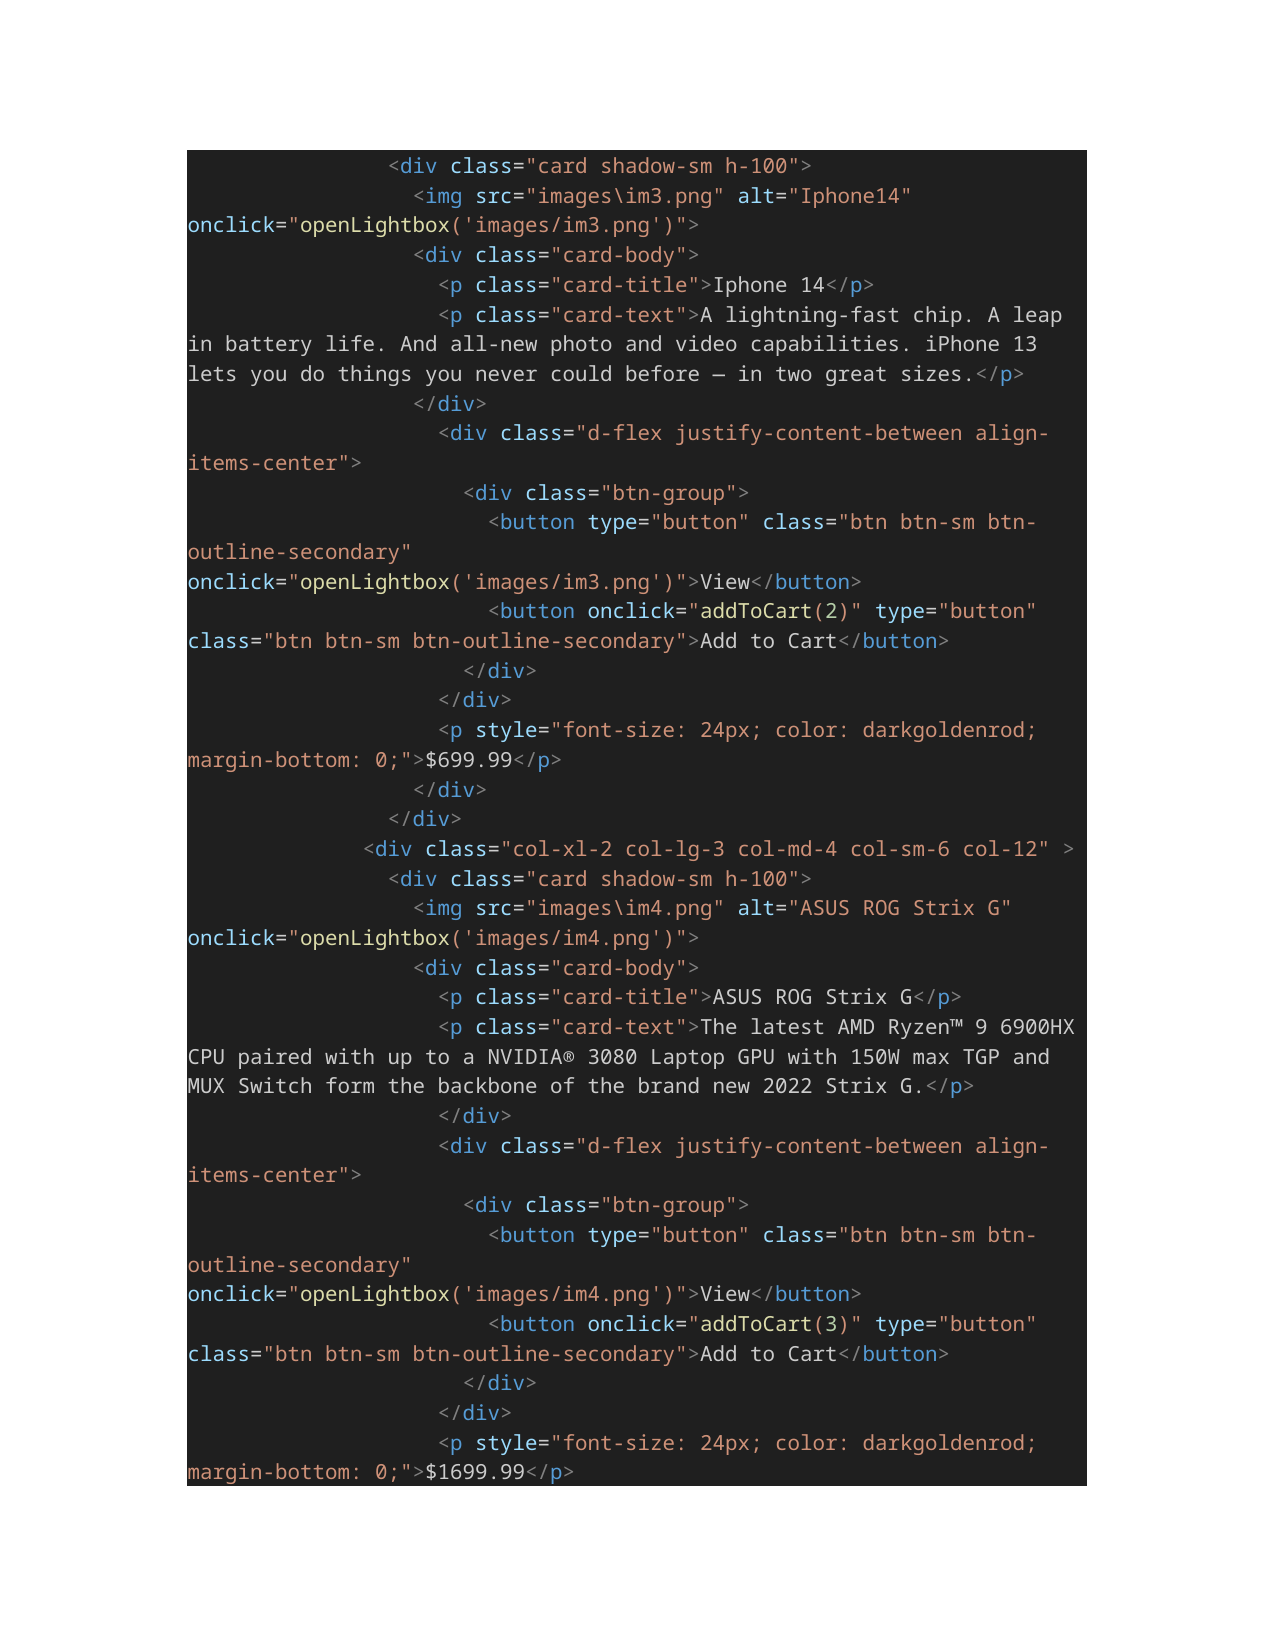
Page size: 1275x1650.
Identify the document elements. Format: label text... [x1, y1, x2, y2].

text <div class="card-body"> [187, 952, 1087, 981]
text <div class="col-xl-2 col-lg-3 col-md-4 col-sm-6 col-12" > [187, 833, 1087, 862]
text <div class="btn-group"> [187, 1189, 1087, 1219]
text </div> [187, 803, 1087, 833]
text <div class="d-flex justify-content-between align-items-center"> [187, 1130, 1087, 1189]
text <button type="button" class="btn btn-sm btn-outline-secondary" onclick="openLightbox('images/im4.png')">View</button> [187, 1219, 1087, 1308]
text <div class="card shadow-sm h-100"> [187, 150, 1087, 180]
text </div> [187, 684, 1087, 714]
text <img src="images\im4.png" alt="ASUS ROG Strix G" onclick="openLightbox('images/im4.png')"> [187, 892, 1087, 952]
text <button onclick="addToCart(3)" type="button" class="btn btn-sm btn-outline-secondary">Add to Cart</button> [187, 1308, 1087, 1367]
text </div> [187, 1397, 1087, 1427]
text </div> [187, 1100, 1087, 1130]
text <button type="button" class="btn btn-sm btn-outline-secondary" onclick="openLightbox('images/im3.png')">View</button> [187, 506, 1087, 595]
text <div class="btn-group"> [187, 477, 1087, 506]
text </div> [187, 1367, 1087, 1397]
text <p style="font-size: 24px; color: darkgoldenrod; margin-bottom: 0;">$1699.99</p> [187, 1427, 1087, 1486]
text <div class="card-body"> [187, 239, 1087, 269]
text <p class="card-title">Iphone 14</p> [187, 269, 1087, 298]
text </div> [187, 773, 1087, 803]
text <div class="card shadow-sm h-100"> [187, 862, 1087, 892]
text </div> [187, 387, 1087, 417]
text </div> [187, 655, 1087, 684]
text <p class="card-title">ASUS ROG Strix G</p> [187, 981, 1087, 1011]
text <p style="font-size: 24px; color: darkgoldenrod; margin-bottom: 0;">$699.99</p> [187, 714, 1087, 773]
text <p class="card-text">A lightning-fast chip. A leap in battery life. And all-new photo and video capabilities. iPhone 13 lets you do things you never could before — in two great sizes.</p> [187, 298, 1087, 387]
text <img src="images\im3.png" alt="Iphone14" onclick="openLightbox('images/im3.png')"> [187, 180, 1087, 239]
text <button onclick="addToCart(2)" type="button" class="btn btn-sm btn-outline-secondary">Add to Cart</button> [187, 595, 1087, 655]
text <p class="card-text">The latest AMD Ryzen™ 9 6900HX CPU paired with up to a NVIDIA® 3080 Laptop GPU with 150W max TGP and MUX Switch form the backbone of the brand new 2022 Strix G.</p> [187, 1011, 1087, 1100]
text <div class="d-flex justify-content-between align-items-center"> [187, 417, 1087, 477]
